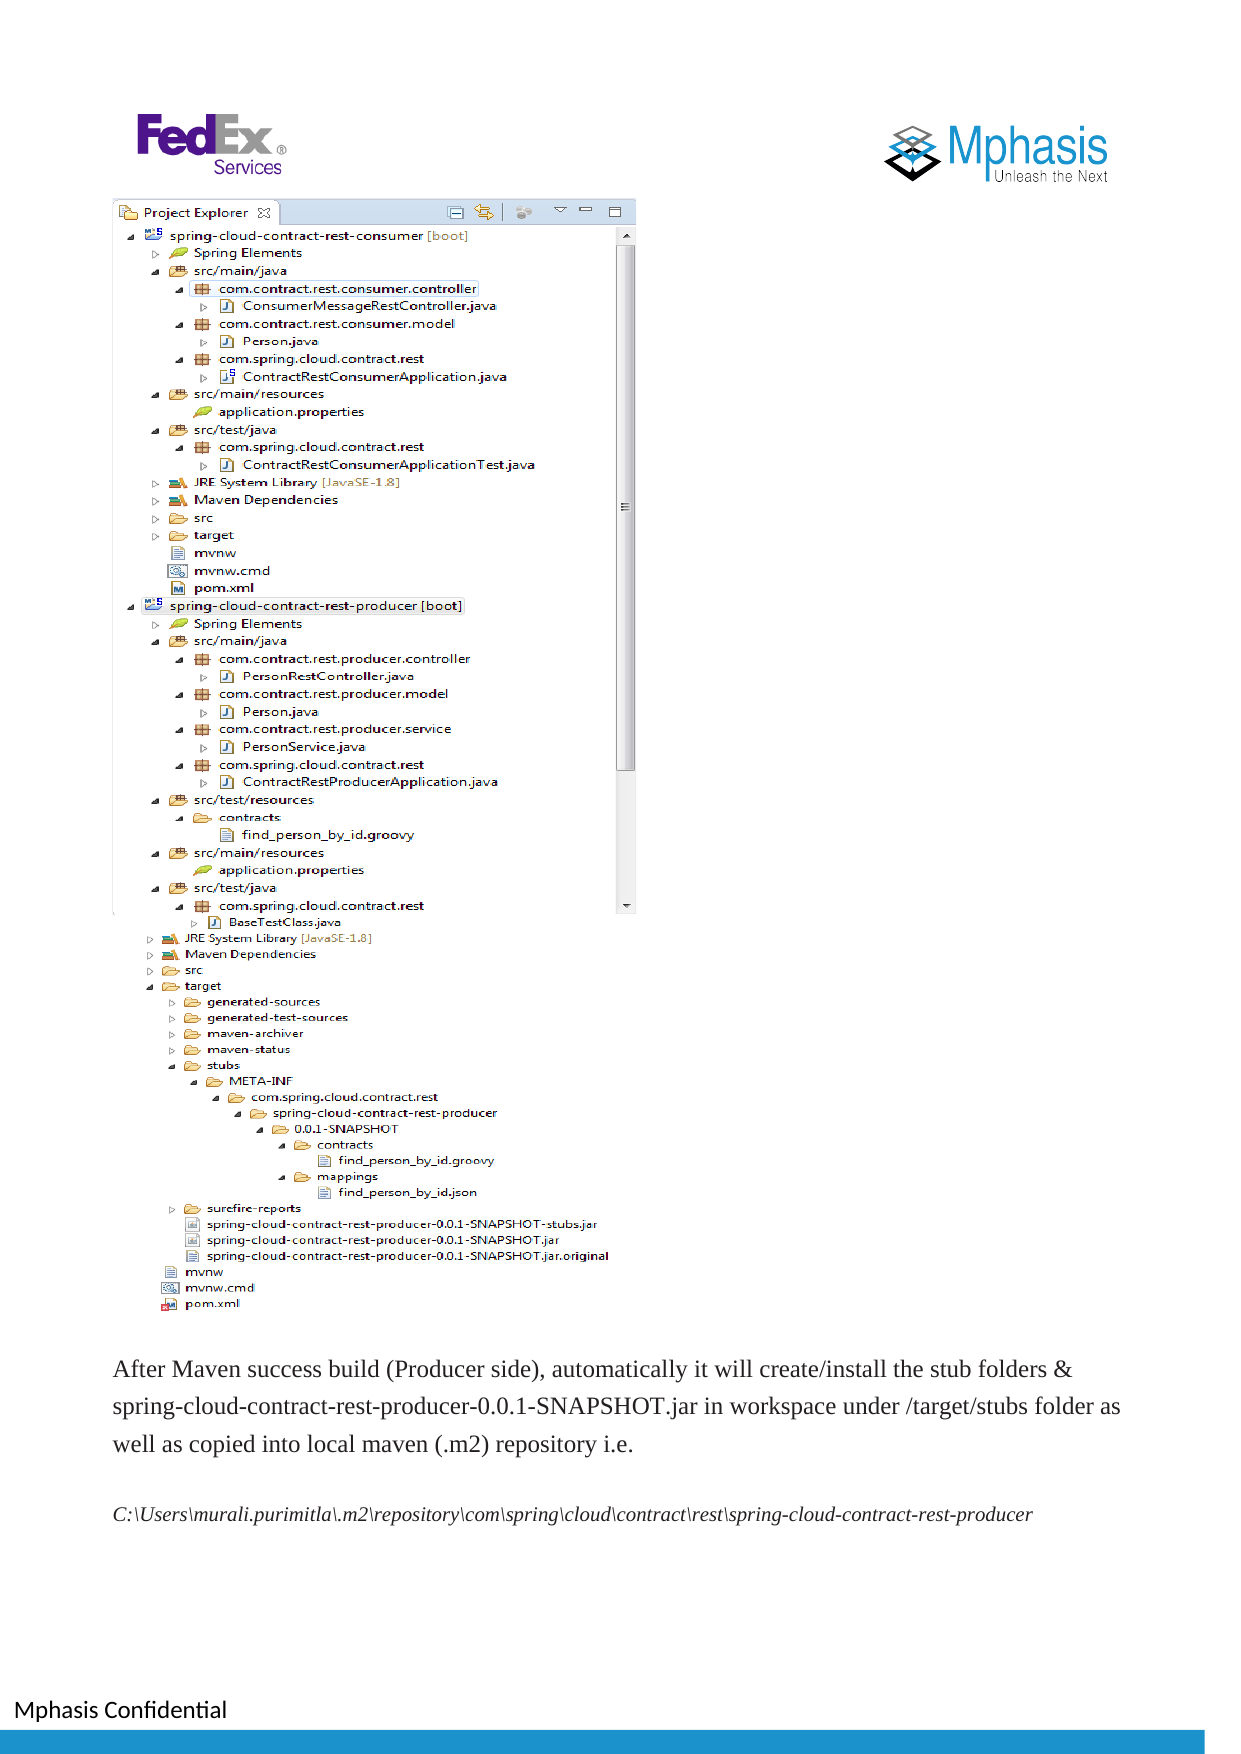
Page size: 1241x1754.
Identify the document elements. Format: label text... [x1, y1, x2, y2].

text After Maven success build (Producer side), automatically it will create/install the stub folders & spring-cloud-contract-rest-producer-0.0.1-SNAPSHOT.jar in workspace under /target/stubs folder as well as copied into local maven (.m2) repository i.e. [112, 1345, 1125, 1458]
picture [872, 109, 1119, 199]
picture [112, 88, 638, 1314]
text C:\Users\murali.purimitla\.m2\repository\com\spring\cloud\contract\rest\spring-cloud-contract-rest-producer [112, 1489, 1125, 1526]
